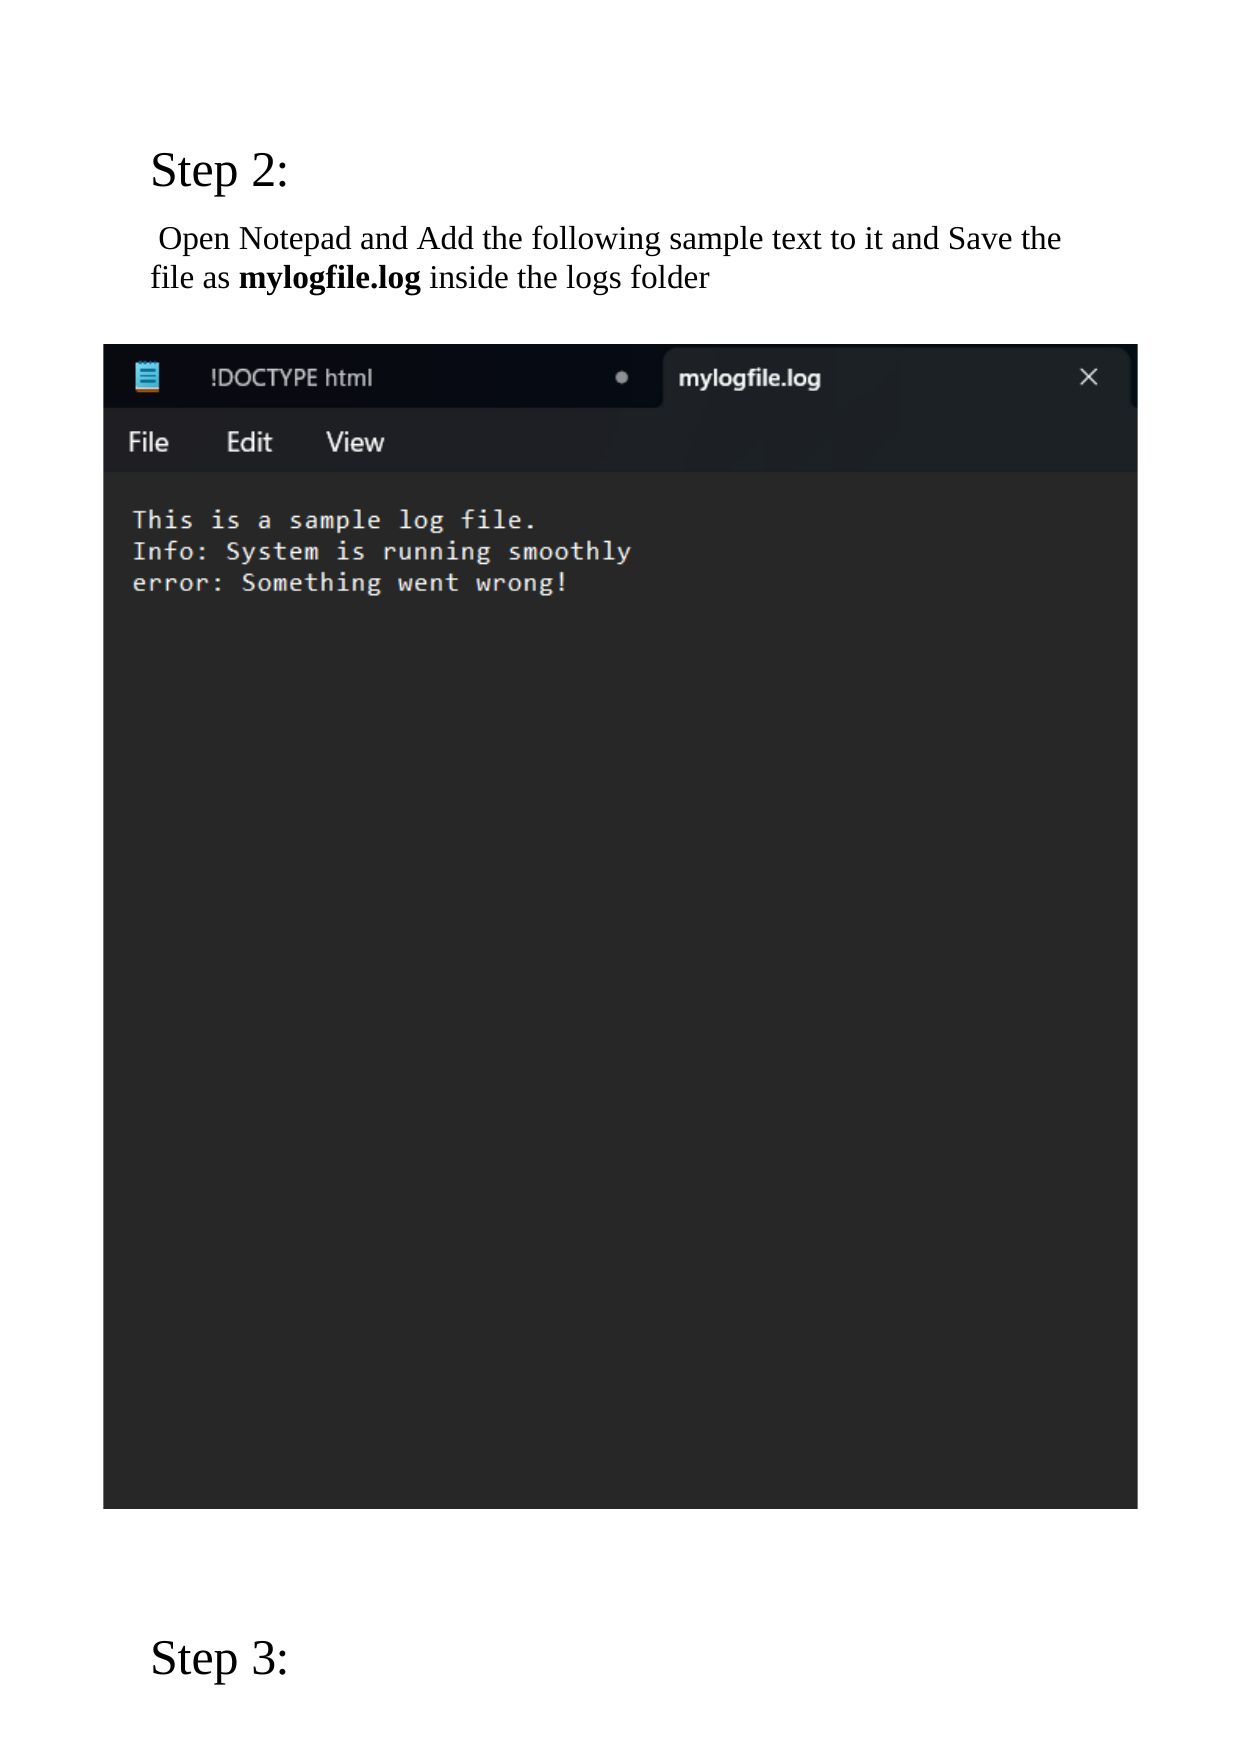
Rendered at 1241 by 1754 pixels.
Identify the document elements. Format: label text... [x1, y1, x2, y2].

text Open Notepad and Add the following sample text to it and Save the file as mylogfile.log inside the logs folder [150, 219, 1100, 295]
subtitle Step 3: [150, 1628, 1196, 1685]
subtitle Step 2: [150, 139, 1196, 197]
picture [103, 344, 1138, 1509]
